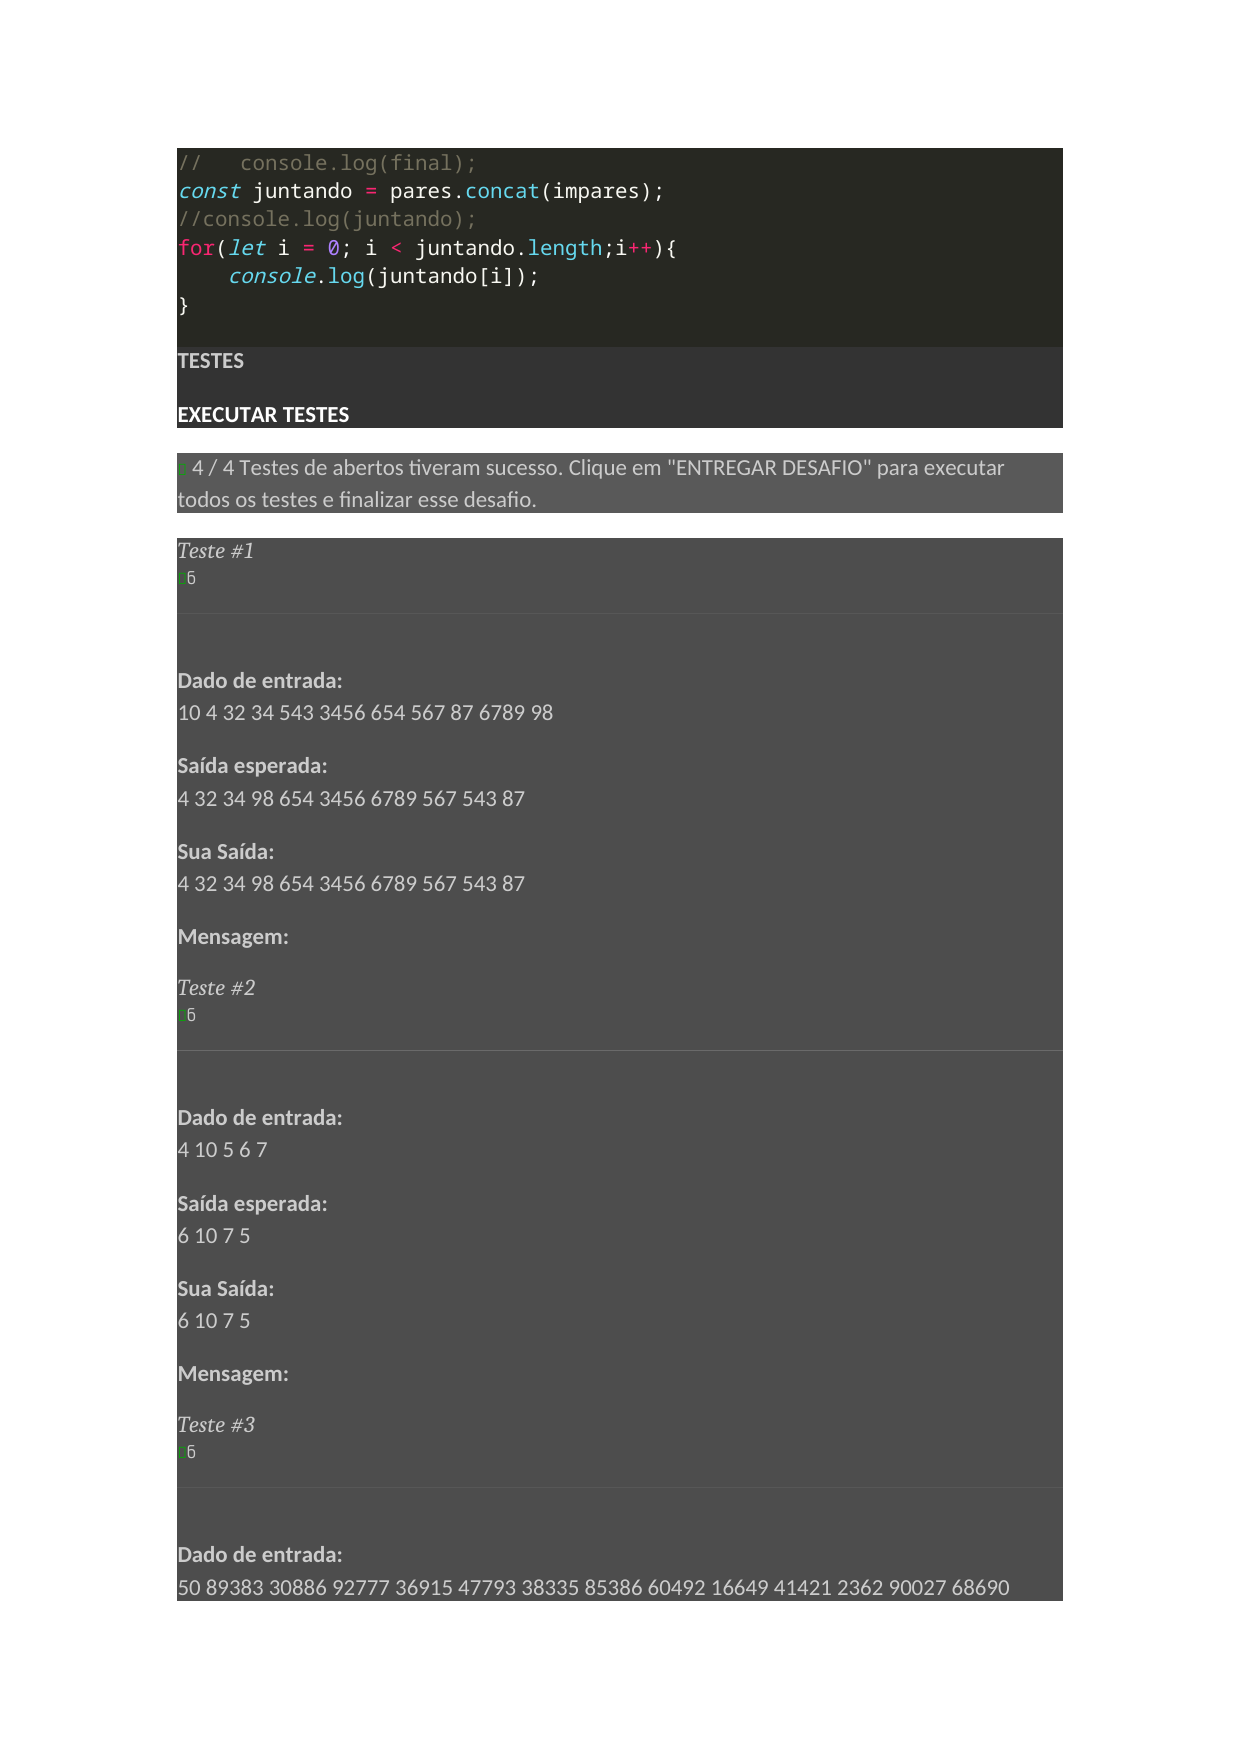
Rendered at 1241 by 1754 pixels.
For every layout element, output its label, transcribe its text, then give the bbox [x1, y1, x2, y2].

text // console.log(final); [177, 148, 1063, 176]
text Sua Saída: 6 10 7 5 [177, 1274, 1063, 1334]
text Saída esperada: 6 10 7 5 [177, 1189, 1063, 1249]
text  4 / 4 Testes de abertos tiveram sucesso. Clique em "ENTREGAR DESAFIO" para executar todos os testes e finalizar esse desafio. [177, 453, 1063, 513]
text  [177, 1005, 1063, 1026]
text Mensagem: [177, 1359, 1063, 1387]
text for(let i = 0; i < juntando.length;i++){ [177, 233, 1063, 261]
text Sua Saída: 4 32 34 98 654 3456 6789 567 543 87 [177, 837, 1063, 897]
text  [177, 1442, 1063, 1463]
text  [177, 568, 1063, 589]
text TESTES [177, 347, 1063, 375]
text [177, 1541, 1063, 1601]
text Dado de entrada: 4 10 5 6 7 [177, 1103, 1063, 1164]
text EXECUTAR TESTES [177, 400, 1063, 428]
text Dado de entrada: 10 4 32 34 543 3456 654 567 87 6789 98 [177, 666, 1063, 727]
text Mensagem: [177, 922, 1063, 950]
text console.log(juntando[i]); [177, 261, 1063, 290]
text //console.log(juntando); [177, 204, 1063, 233]
text Saída esperada: 4 32 34 98 654 3456 6789 567 543 87 [177, 752, 1063, 812]
subtitle Teste #1 [177, 538, 1063, 564]
subtitle Teste #2 [177, 975, 1063, 1001]
subtitle Teste #3 [177, 1412, 1063, 1438]
text const juntando = pares.concat(impares); [177, 176, 1063, 204]
text } [177, 290, 1063, 318]
